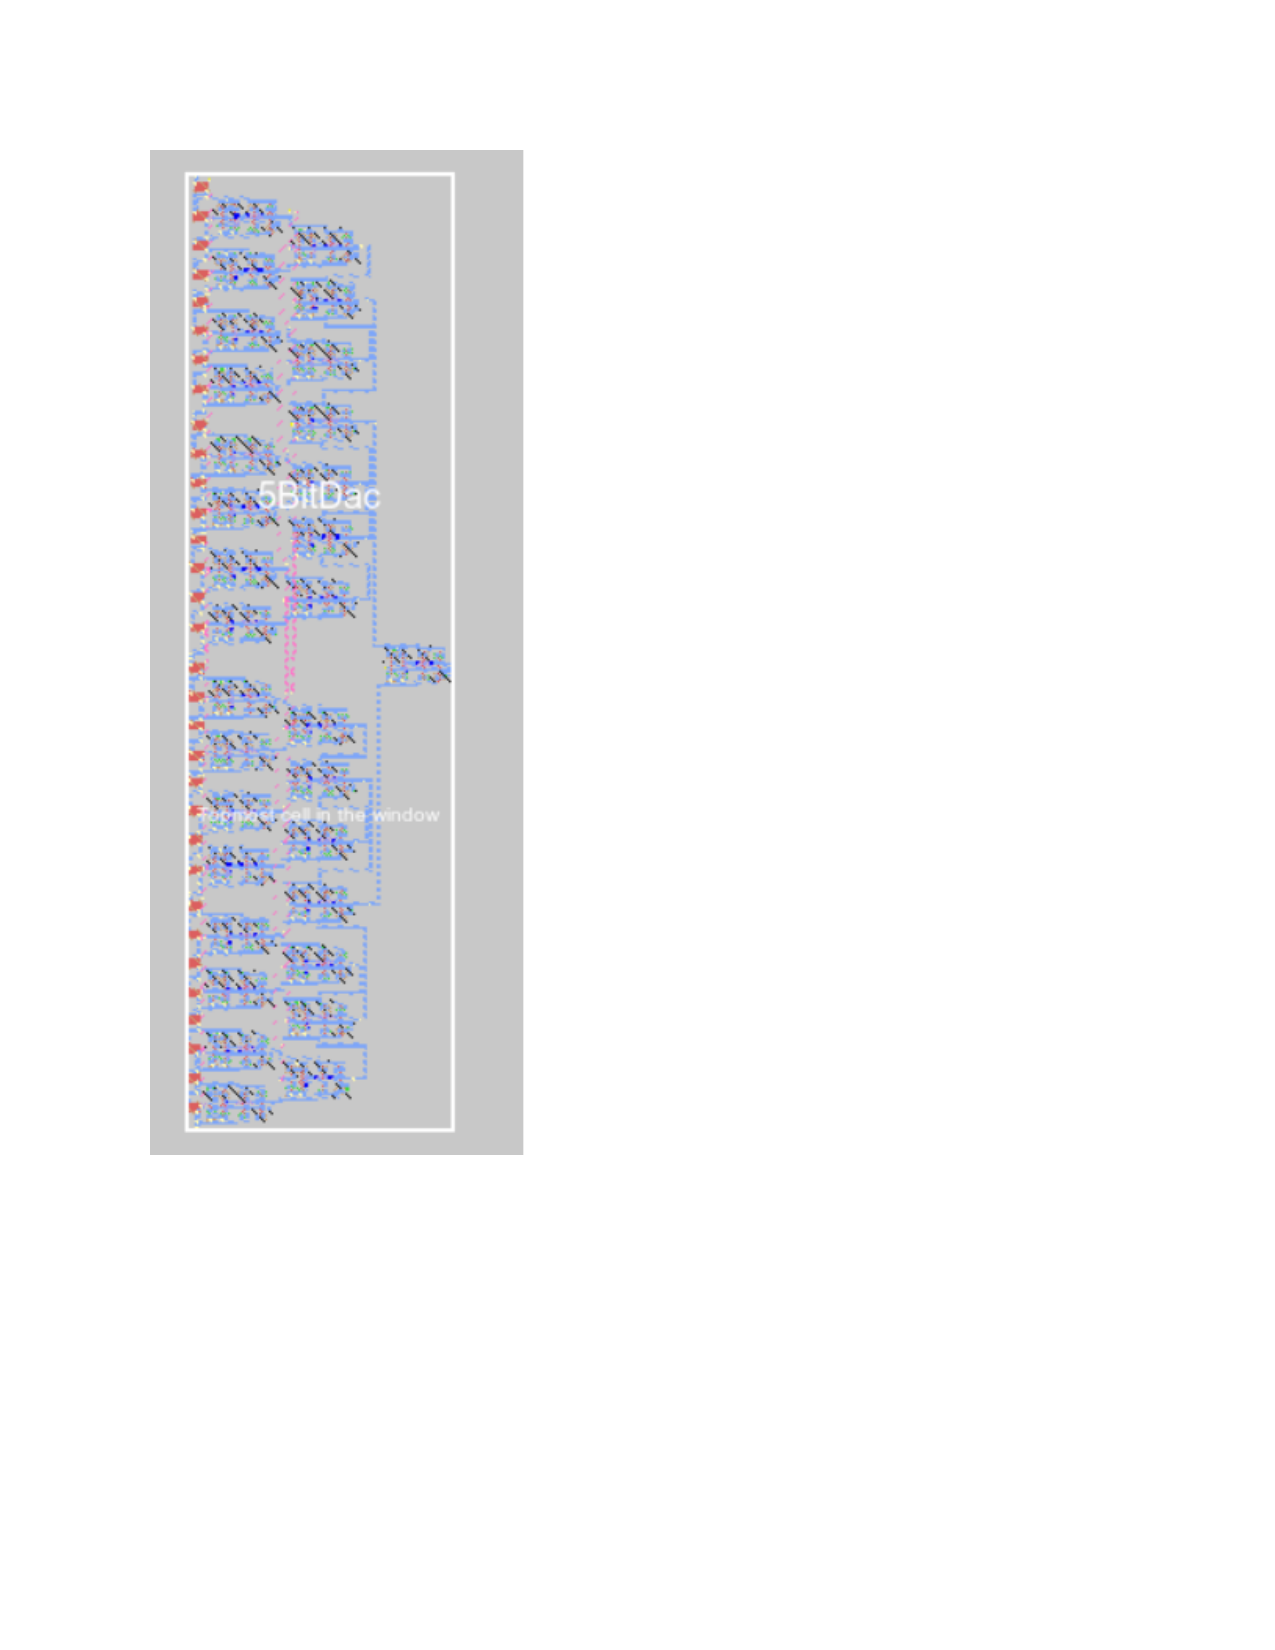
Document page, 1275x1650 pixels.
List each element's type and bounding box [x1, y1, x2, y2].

picture [150, 150, 524, 1155]
